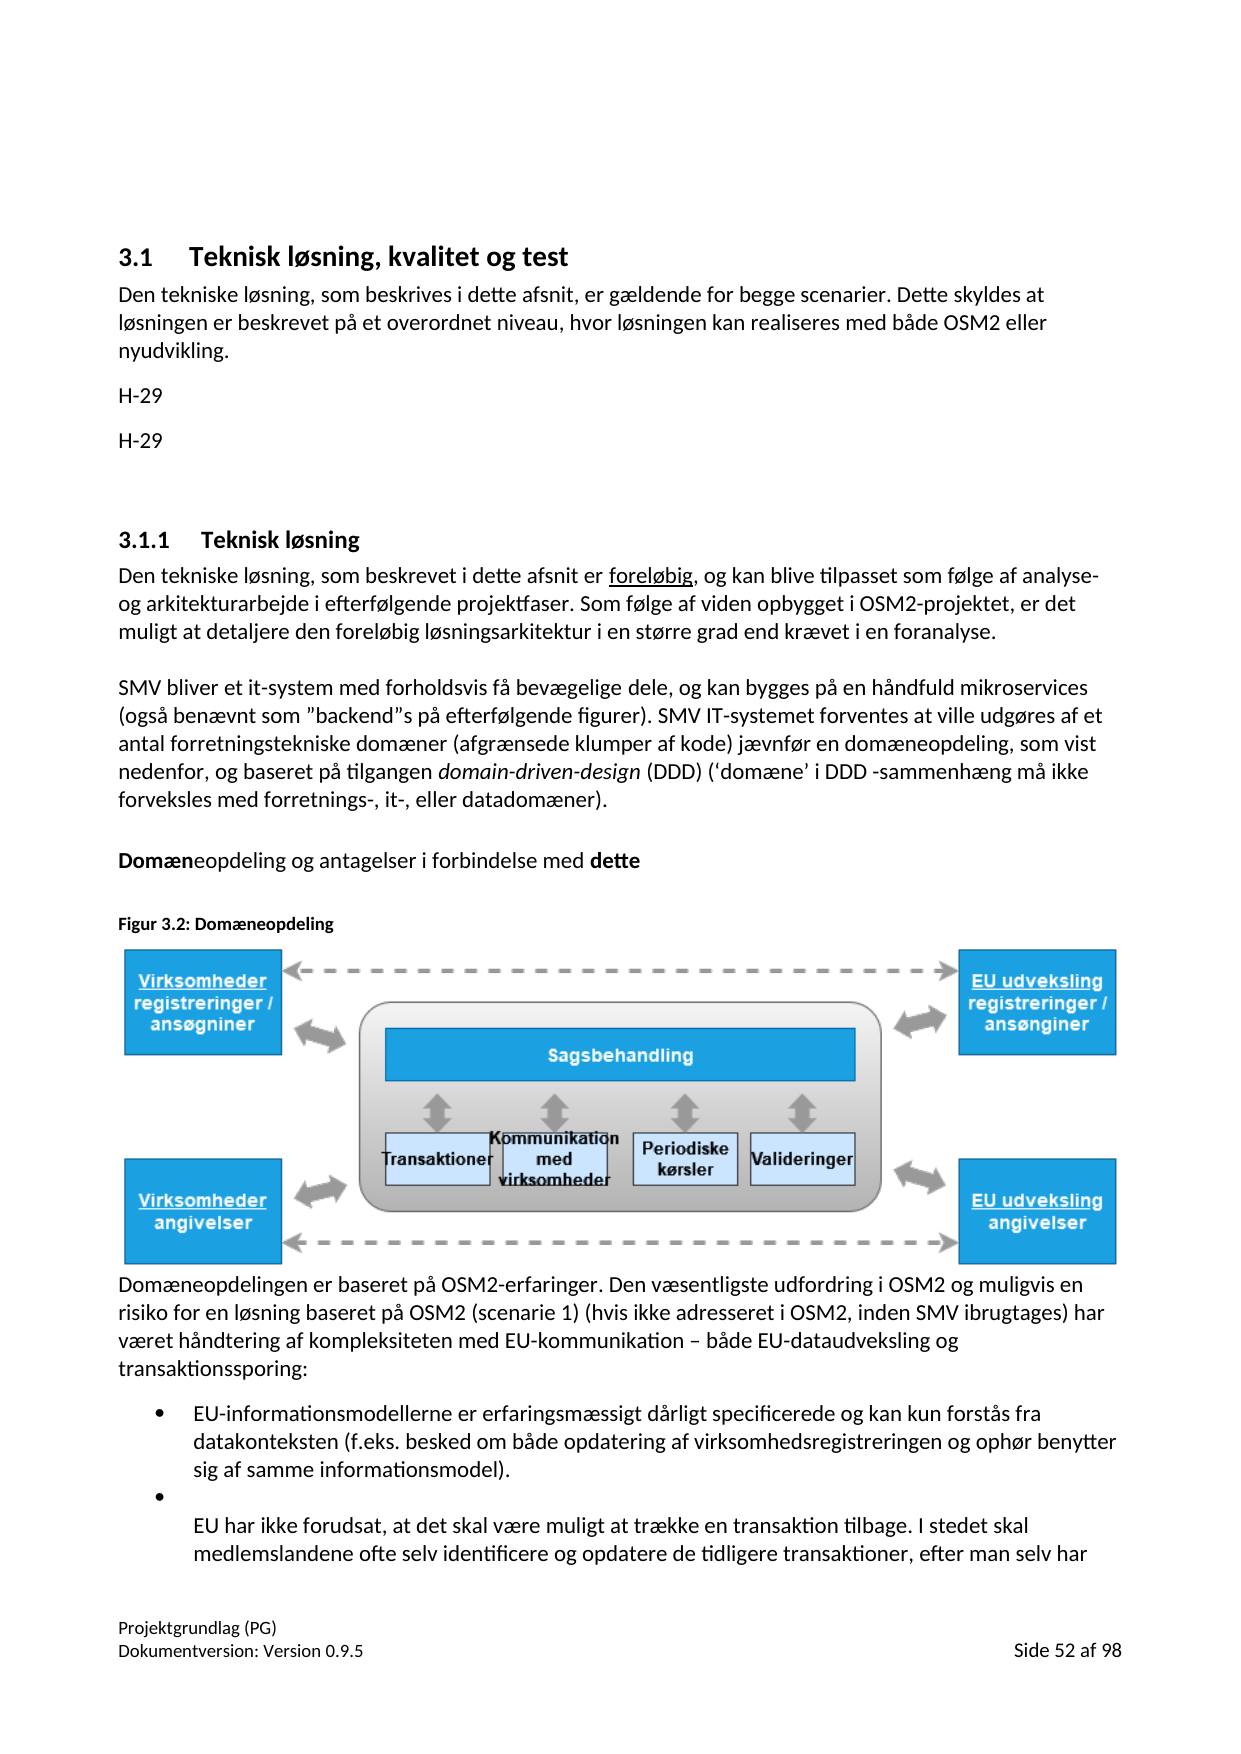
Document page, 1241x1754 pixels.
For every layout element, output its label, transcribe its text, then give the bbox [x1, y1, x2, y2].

text Den tekniske løsning, som beskrives i dette afsnit, er gældende for begge scenarier. Dette skyldes at løsningen er beskrevet på et overordnet niveau, hvor løsningen kan realiseres med både OSM2 eller nyudvikling. [118, 280, 1122, 364]
text Domæneopdelingen er baseret på OSM2-erfaringer. Den væsentligste udfordring i OSM2 og muligvis en risiko for en løsning baseret på OSM2 (scenarie 1) (hvis ikke adresseret i OSM2, inden SMV ibrugtages) har været håndtering af kompleksiteten med EU-kommunikation – både EU-dataudveksling og transaktionssporing: [118, 1271, 1122, 1382]
text SMV bliver et it-system med forholdsvis få bevægelige dele, og kan bygges på en håndfuld mikroservices (også benævnt som ”backend”s på efterfølgende figurer). SMV IT-systemet forventes at ville udgøres af et antal forretningstekniske domæner (afgrænsede klumper af kode) jævnfør en domæneopdeling, som vist nedenfor, og baseret på tilgangen domain-driven-design (DDD) (‘domæne’ i DDD -sammenhæng må ikke forveksles med forretnings-, it-, eller datadomæner). [118, 673, 1122, 813]
subtitle Teknisk løsning [118, 524, 1122, 555]
subtitle Domæneopdeling og antagelser i forbindelse med dette [118, 846, 1122, 874]
text Den tekniske løsning, som beskrevet i dette afsnit er foreløbig, og kan blive tilpasset som følge af analyse-og arkitekturarbejde i efterfølgende projektfaser. Som følge af viden opbygget i OSM2-projektet, er det muligt at detaljere den foreløbig løsningsarkitektur i en større grad end krævet i en foranalyse. [118, 561, 1122, 645]
subtitle Teknisk løsning, kvalitet og test [118, 238, 1122, 274]
text Figur 3.2: Domæneopdeling [118, 912, 1122, 935]
list EU-informationsmodellerne er erfaringsmæssigt dårligt specificerede og kan kun forstås fra datakonteksten (f.eks. besked om både opdatering af virksomhedsregistreringen og ophør benytter sig af samme informationsmodel). [156, 1399, 1122, 1483]
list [156, 1483, 1122, 1567]
picture [118, 943, 1123, 1271]
